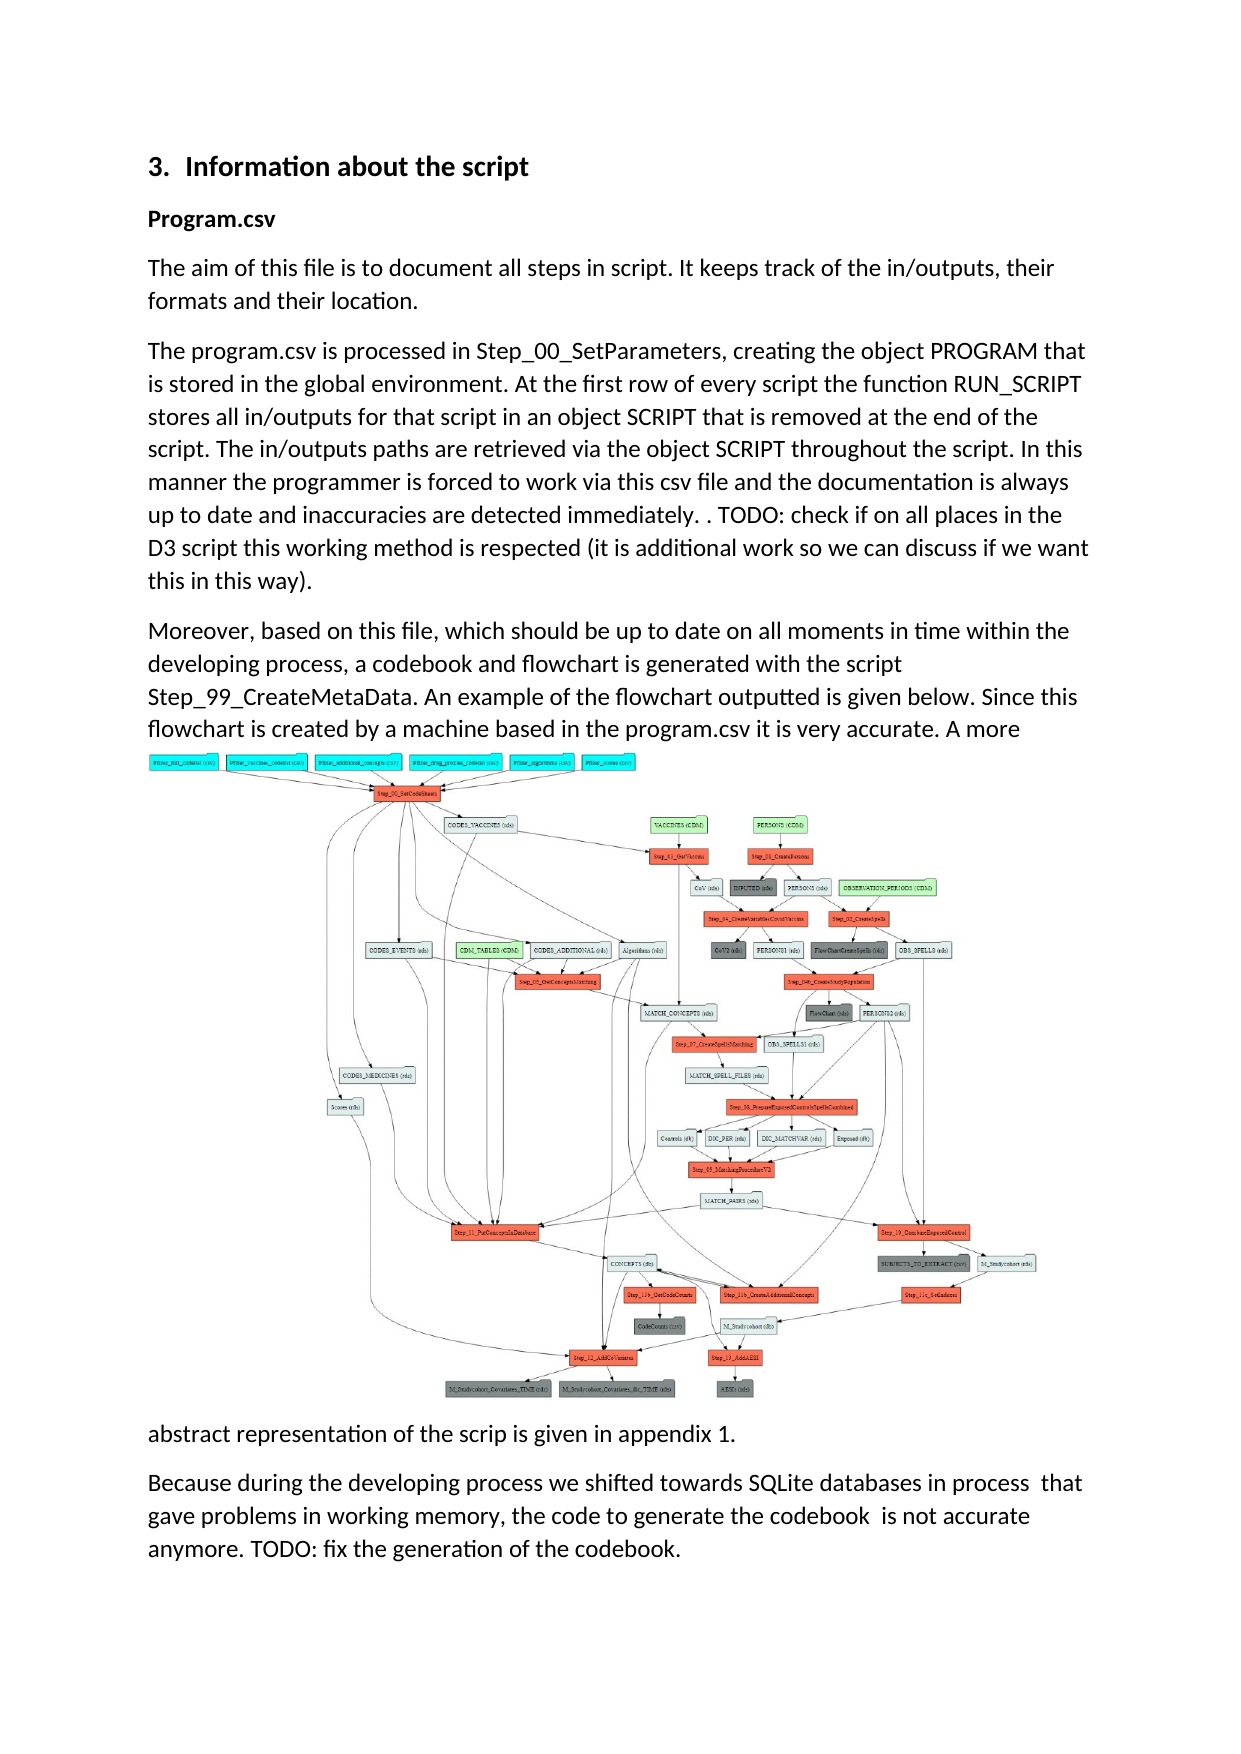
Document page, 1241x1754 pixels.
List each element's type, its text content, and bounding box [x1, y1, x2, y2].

text Moreover, based on this file, which should be up to date on all moments in time within the developing process, a codebook and flowchart is generated with the script Step_99_CreateMetaData. An example of the flowchart outputted is given below. Since this flowchart is created by a machine based in the program.csv it is very accurate. A more abstract representation of the scrip is given in appendix 1. [148, 1400, 1093, 1448]
text The aim of this file is to document all steps in script. It keeps track of the in/outputs, their formats and their location. [148, 252, 1093, 316]
text Because during the developing process we shifted towards SQLite databases in process that gave problems in working memory, the code to generate the codebook is not accurate anymore. TODO: fix the generation of the codebook. [148, 1467, 1093, 1564]
text The program.csv is processed in Step_00_SetParameters, creating the object PROGRAM that is stored in the global environment. At the first row of every script the function RUN_SCRIPT stores all in/outputs for that script in an object SCRIPT that is removed at the end of the script. The in/outputs paths are retrieved via the object SCRIPT throughout the script. In this manner the programmer is forced to work via this csv file and the documentation is always up to date and inaccuracies are detected immediately. . TODO: check if on all places in the D3 script this working method is respected (it is additional work so we can discuss if we want this in this way). [148, 335, 1093, 596]
picture [111, 747, 1108, 1400]
text Moreover, based on this file, which should be up to date on all moments in time within the developing process, a codebook and flowchart is generated with the script Step_99_CreateMetaData. An example of the flowchart outputted is given below. Since this flowchart is created by a machine based in the program.csv it is very accurate. A more abstract representation of the scrip is given in appendix 1. [148, 615, 1093, 747]
list Information about the script [148, 148, 1093, 183]
text Program.csv [148, 203, 1093, 233]
